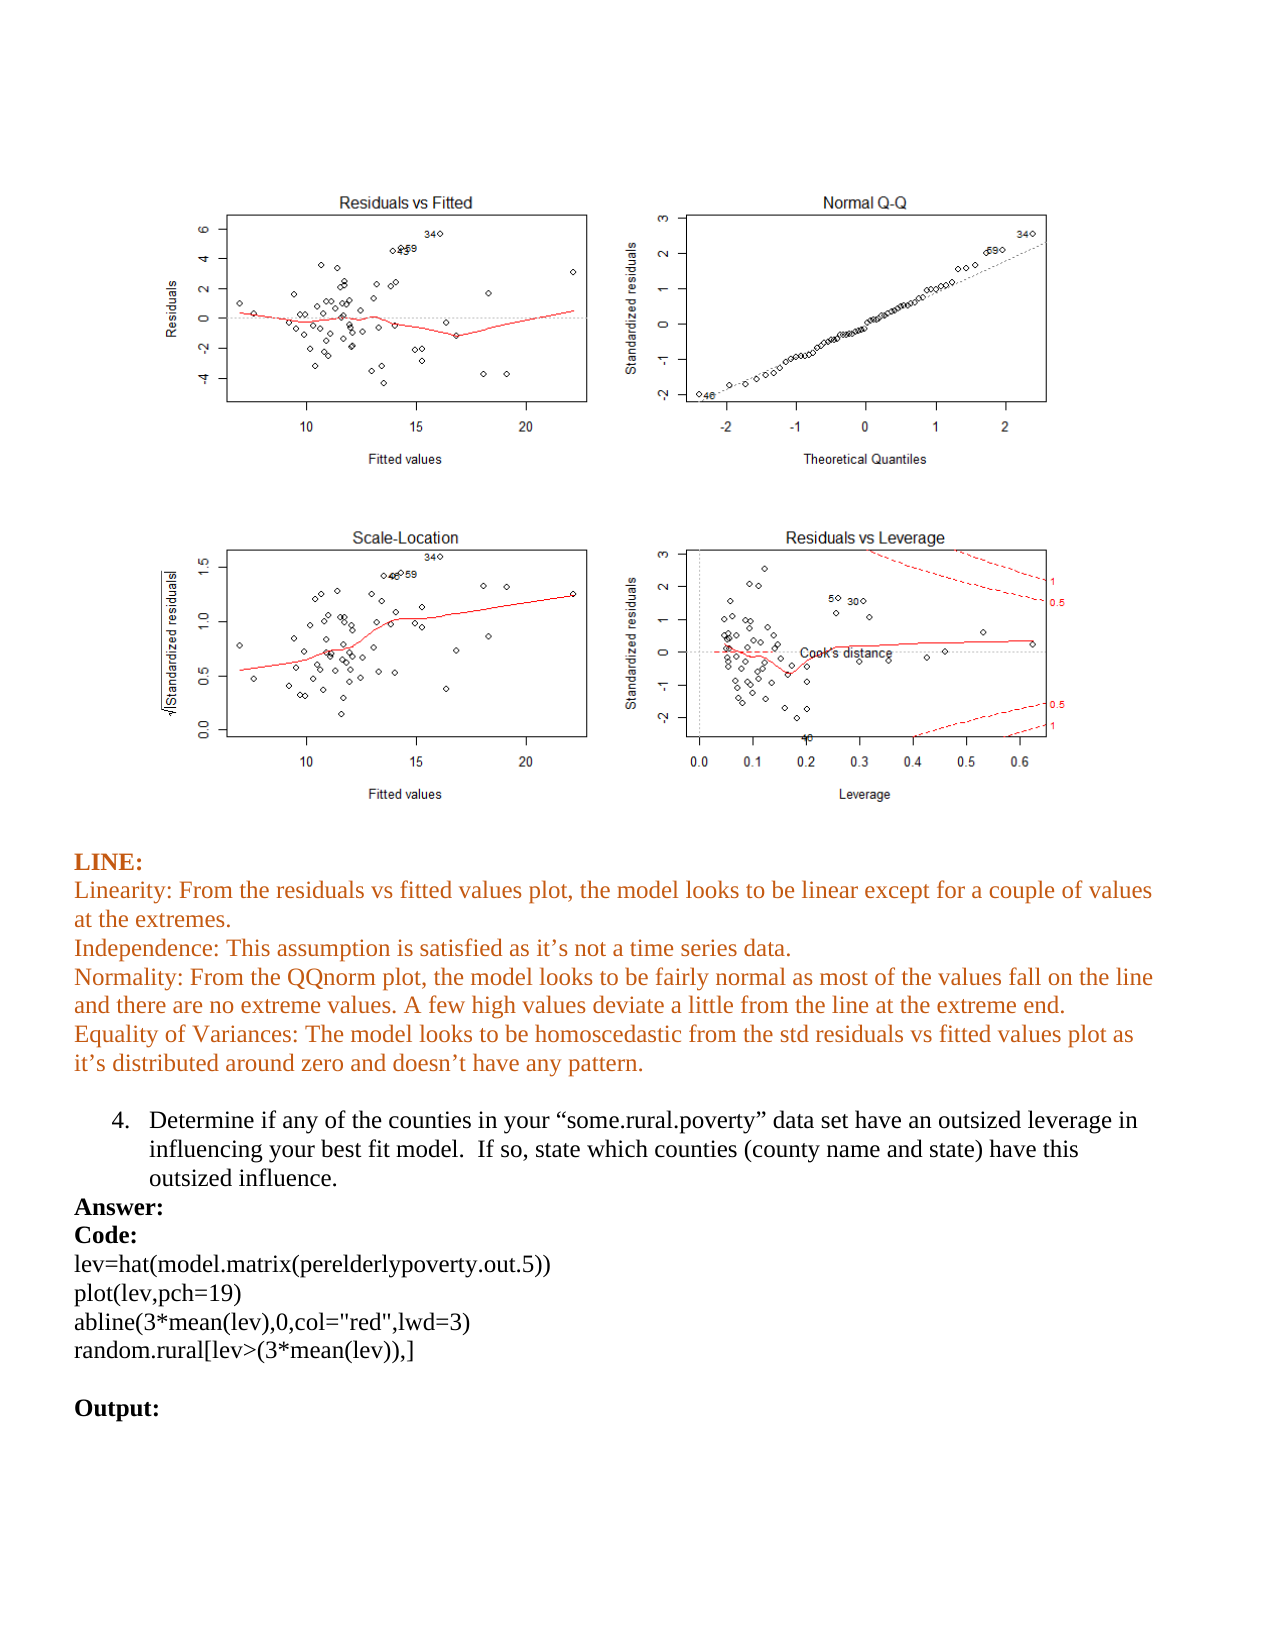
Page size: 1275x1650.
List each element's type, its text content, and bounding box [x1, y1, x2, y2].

text LINE: [74, 847, 1167, 876]
text Equality of Variances: The model looks to be homoscedastic from the std residuals vs fitted values plot as it’s distributed around zero and doesn’t have any pattern. [74, 1019, 1167, 1077]
text lev=hat(model.matrix(perelderlypoverty.out.5)) [74, 1249, 1167, 1278]
text Code: [74, 1221, 1167, 1249]
text random.rural[lev>(3*mean(lev)),] [74, 1336, 1167, 1364]
text plot(lev,pch=19) [74, 1278, 1167, 1307]
text Answer: [74, 1192, 1167, 1221]
picture [161, 150, 1079, 819]
text Output: [74, 1393, 1167, 1422]
text abline(3*mean(lev),0,col="red",lwd=3) [74, 1307, 1167, 1336]
list Determine if any of the counties in your “some.rural.poverty” data set have an outsized leverage in influencing your best fit model. If so, state which counties (county name and state) have this outsized influence. [111, 1106, 1167, 1192]
text Independence: This assumption is satisfied as it’s not a time series data. [74, 933, 1167, 962]
text Linearity: From the residuals vs fitted values plot, the model looks to be linear except for a couple of values at the extremes. [74, 876, 1167, 933]
text Normality: From the QQnorm plot, the model looks to be fairly normal as most of the values fall on the line and there are no extreme values. A few high values deviate a little from the line at the extreme end. [74, 962, 1167, 1019]
